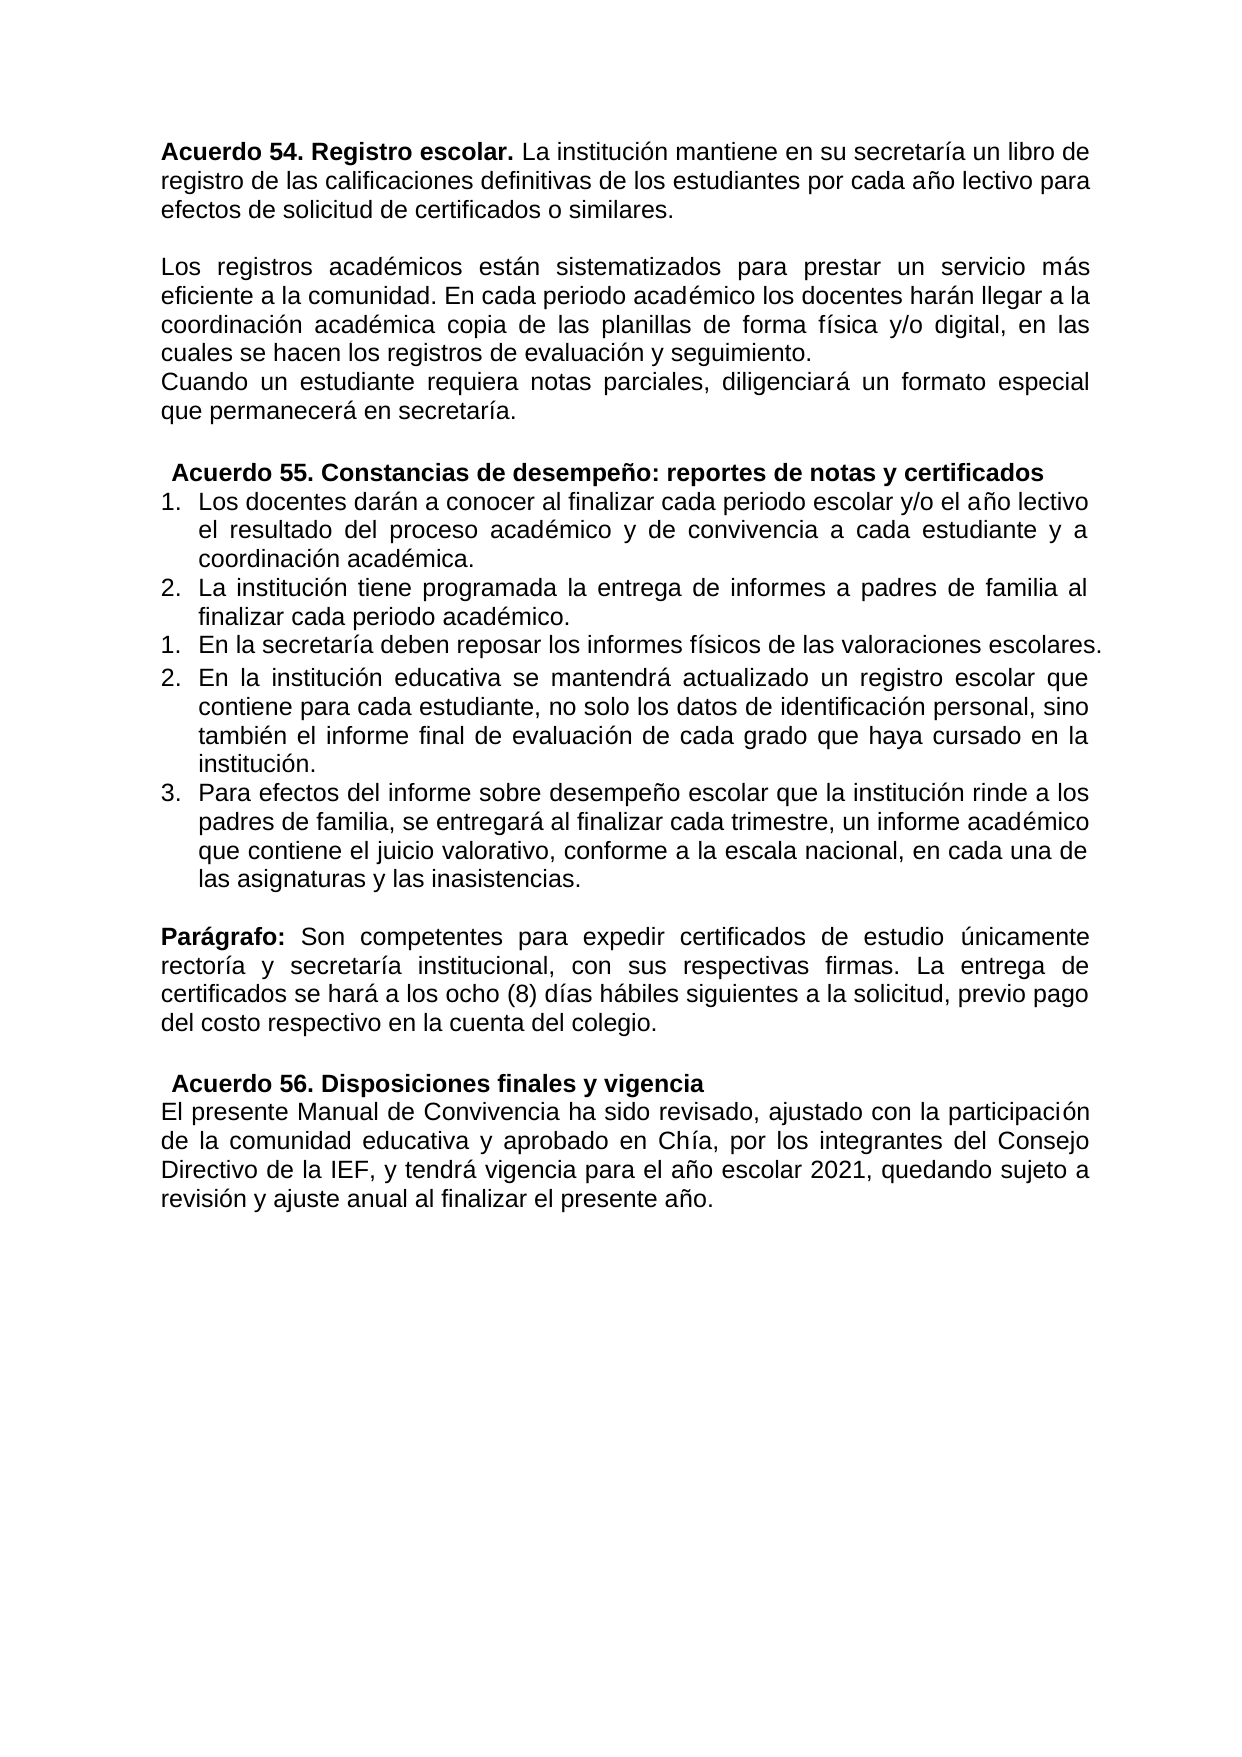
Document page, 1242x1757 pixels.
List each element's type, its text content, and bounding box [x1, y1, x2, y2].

list En la institución educativa se mantendrá actualizado un registro escolar que contiene para cada estudiante, no solo los datos de identificación personal, sino también el informe final de evaluación de cada grado que haya cursado en la institución. [161, 663, 1089, 778]
text Cuando un estudiante requiera notas parciales, diligenciará un formato especial que permanecerá en secretaría. [161, 367, 1090, 425]
list Para efectos del informe sobre desempeño escolar que la institución rinde a los padres de familia, se entregará al finalizar cada trimestre, un informe académico que contiene el juicio valorativo, conforme a la escala nacional, en cada una de las asignaturas y las inasistencias. [161, 778, 1089, 893]
text Acuerdo 54. Registro escolar. La institución mantiene en su secretaría un libro de registro de las calificaciones definitivas de los estudiantes por cada año lectivo para efectos de solicitud de certificados o similares. [161, 137, 1090, 223]
text El presente Manual de Convivencia ha sido revisado, ajustado con la participación de la comunidad educativa y aprobado en Chía, por los integrantes del Consejo Directivo de la IEF, y tendrá vigencia para el año escolar 2021, quedando sujeto a revisión y ajuste anual al finalizar el presente año. [161, 1097, 1090, 1212]
text Los registros académicos están sistematizados para prestar un servicio más eficiente a la comunidad. En cada periodo académico los docentes harán llegar a la coordinación académica copia de las planillas de forma física y/o digital, en las cuales se hacen los registros de evaluación y seguimiento. [161, 252, 1090, 367]
list La institución tiene programada la entrega de informes a padres de familia al finalizar cada periodo académico. [161, 573, 1089, 630]
list En la secretaría deben reposar los informes físicos de las valoraciones escolares. [160, 630, 1131, 659]
subtitle Acuerdo 55. Constancias de desempeño: reportes de notas y certificados [161, 458, 1131, 487]
text Parágrafo: Son competentes para expedir certificados de estudio únicamente rectoría y secretaría institucional, con sus respectivas firmas. La entrega de certificados se hará a los ocho (8) días hábiles siguientes a la solicitud, previo pago del costo respectivo en la cuenta del colegio. [161, 922, 1090, 1037]
subtitle Acuerdo 56. Disposiciones finales y vigencia [161, 1069, 1131, 1097]
list Los docentes darán a conocer al finalizar cada periodo escolar y/o el año lectivo el resultado del proceso académico y de convivencia a cada estudiante y a coordinación académica. [161, 487, 1089, 573]
